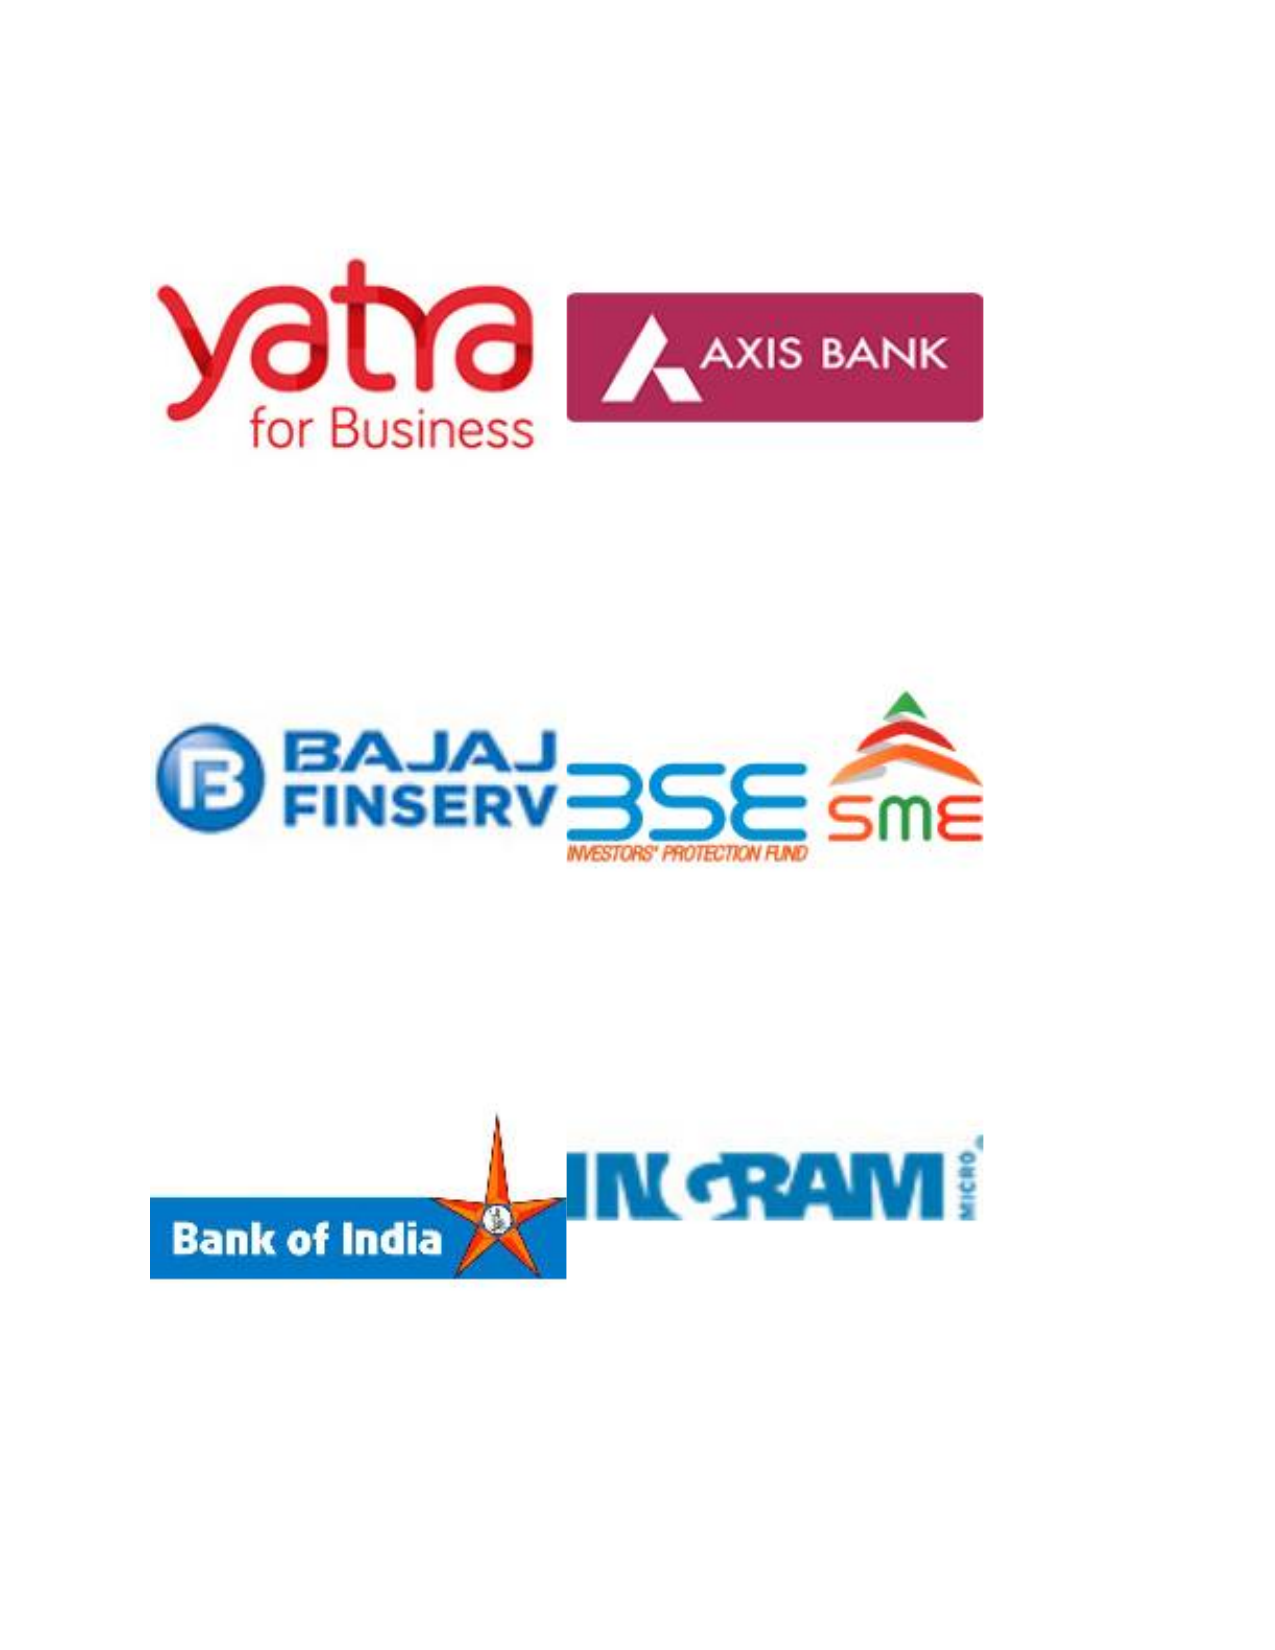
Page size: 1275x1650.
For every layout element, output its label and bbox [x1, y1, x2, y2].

picture [150, 150, 984, 567]
picture [150, 987, 984, 1405]
picture [150, 568, 984, 986]
